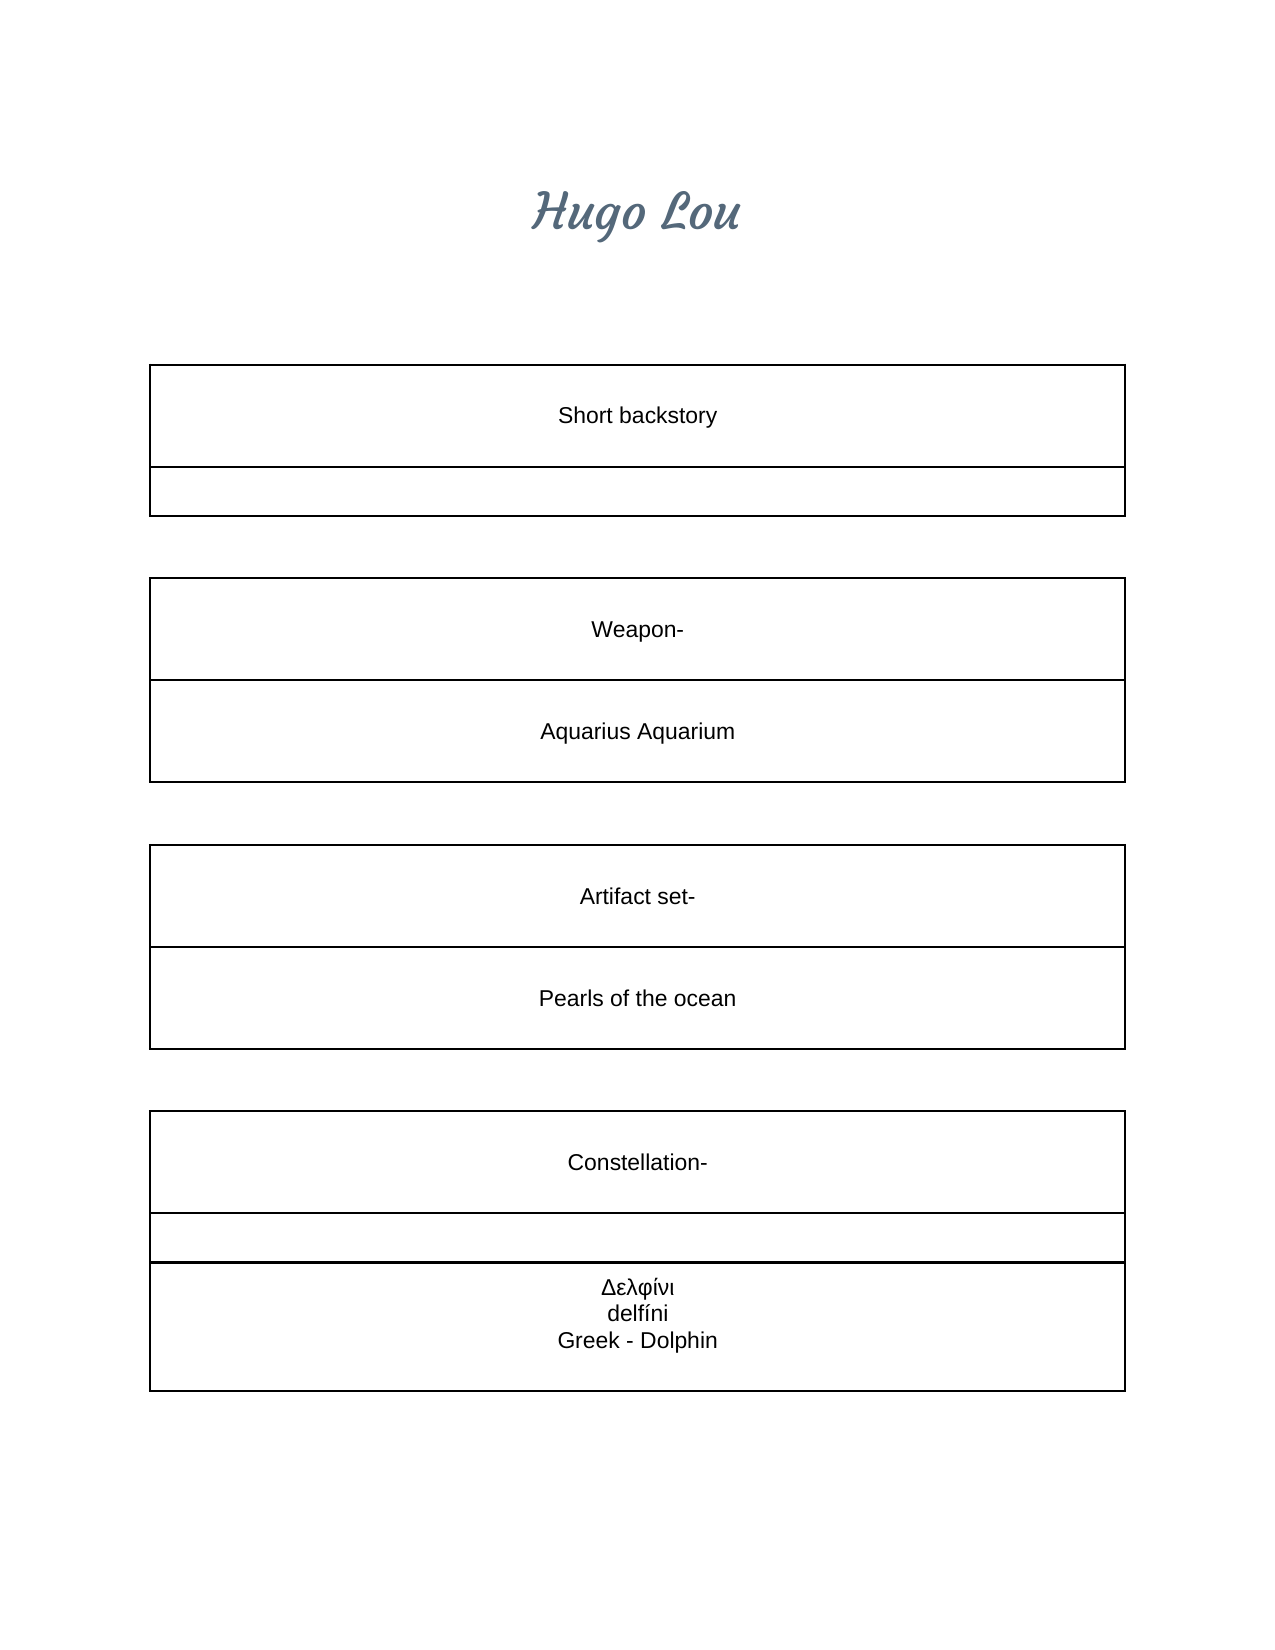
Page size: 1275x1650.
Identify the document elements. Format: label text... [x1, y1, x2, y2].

text Hugo Lou [150, 180, 1125, 243]
table_header Artifact set- [151, 846, 1124, 946]
table_cell Pearls of the ocean [151, 948, 1124, 1048]
table_header Short backstory [151, 366, 1124, 466]
table_header Constellation- [151, 1112, 1124, 1212]
table_cell Δελφίνι delfíni Greek - Dolphin [151, 1264, 1124, 1390]
table_cell [151, 468, 1124, 515]
table_header Weapon- [151, 579, 1124, 679]
table_cell Aquarius Aquarium [151, 681, 1124, 781]
table_cell [151, 1214, 1124, 1261]
